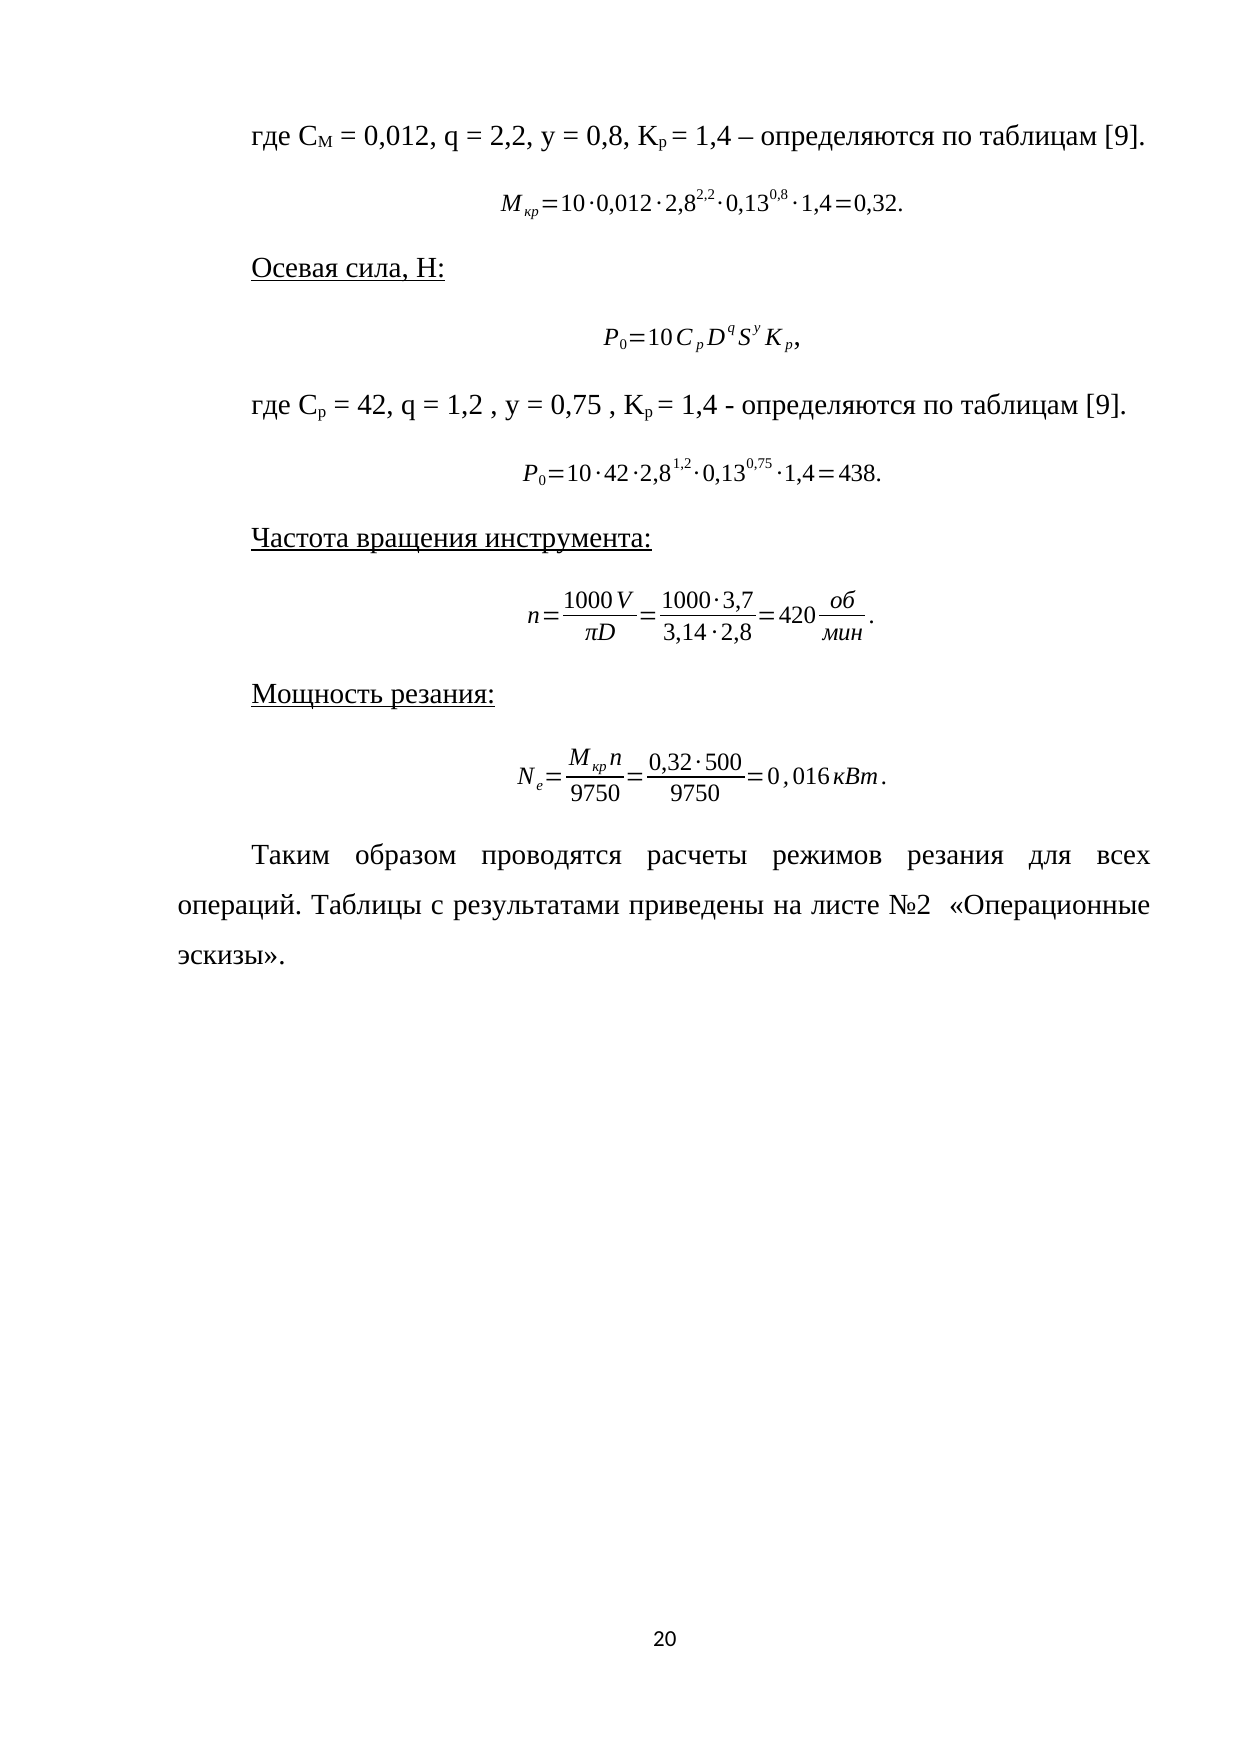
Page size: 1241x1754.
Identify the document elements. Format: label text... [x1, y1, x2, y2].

text Осевая сила, Н: [177, 251, 1152, 284]
text где СМ = 0,012, q = 2,2, y = 0,8, Kp = 1,4 – определяютcя по таблицам [9]. [177, 118, 1152, 152]
text Таким образом проводятся расчеты режимов резания для всех операций. Таблицы с результатами приведены на листе №2 «Операционные эскизы». [177, 837, 1152, 971]
text Мощность резания: [177, 677, 1152, 710]
text , [177, 318, 1152, 354]
text Частота вращения инструмента: [177, 520, 1152, 553]
text где Сp = 42, q = 1,2 , y = 0,75 , Kp = 1,4 - определяютcя по таблицам [9]. [177, 387, 1152, 421]
